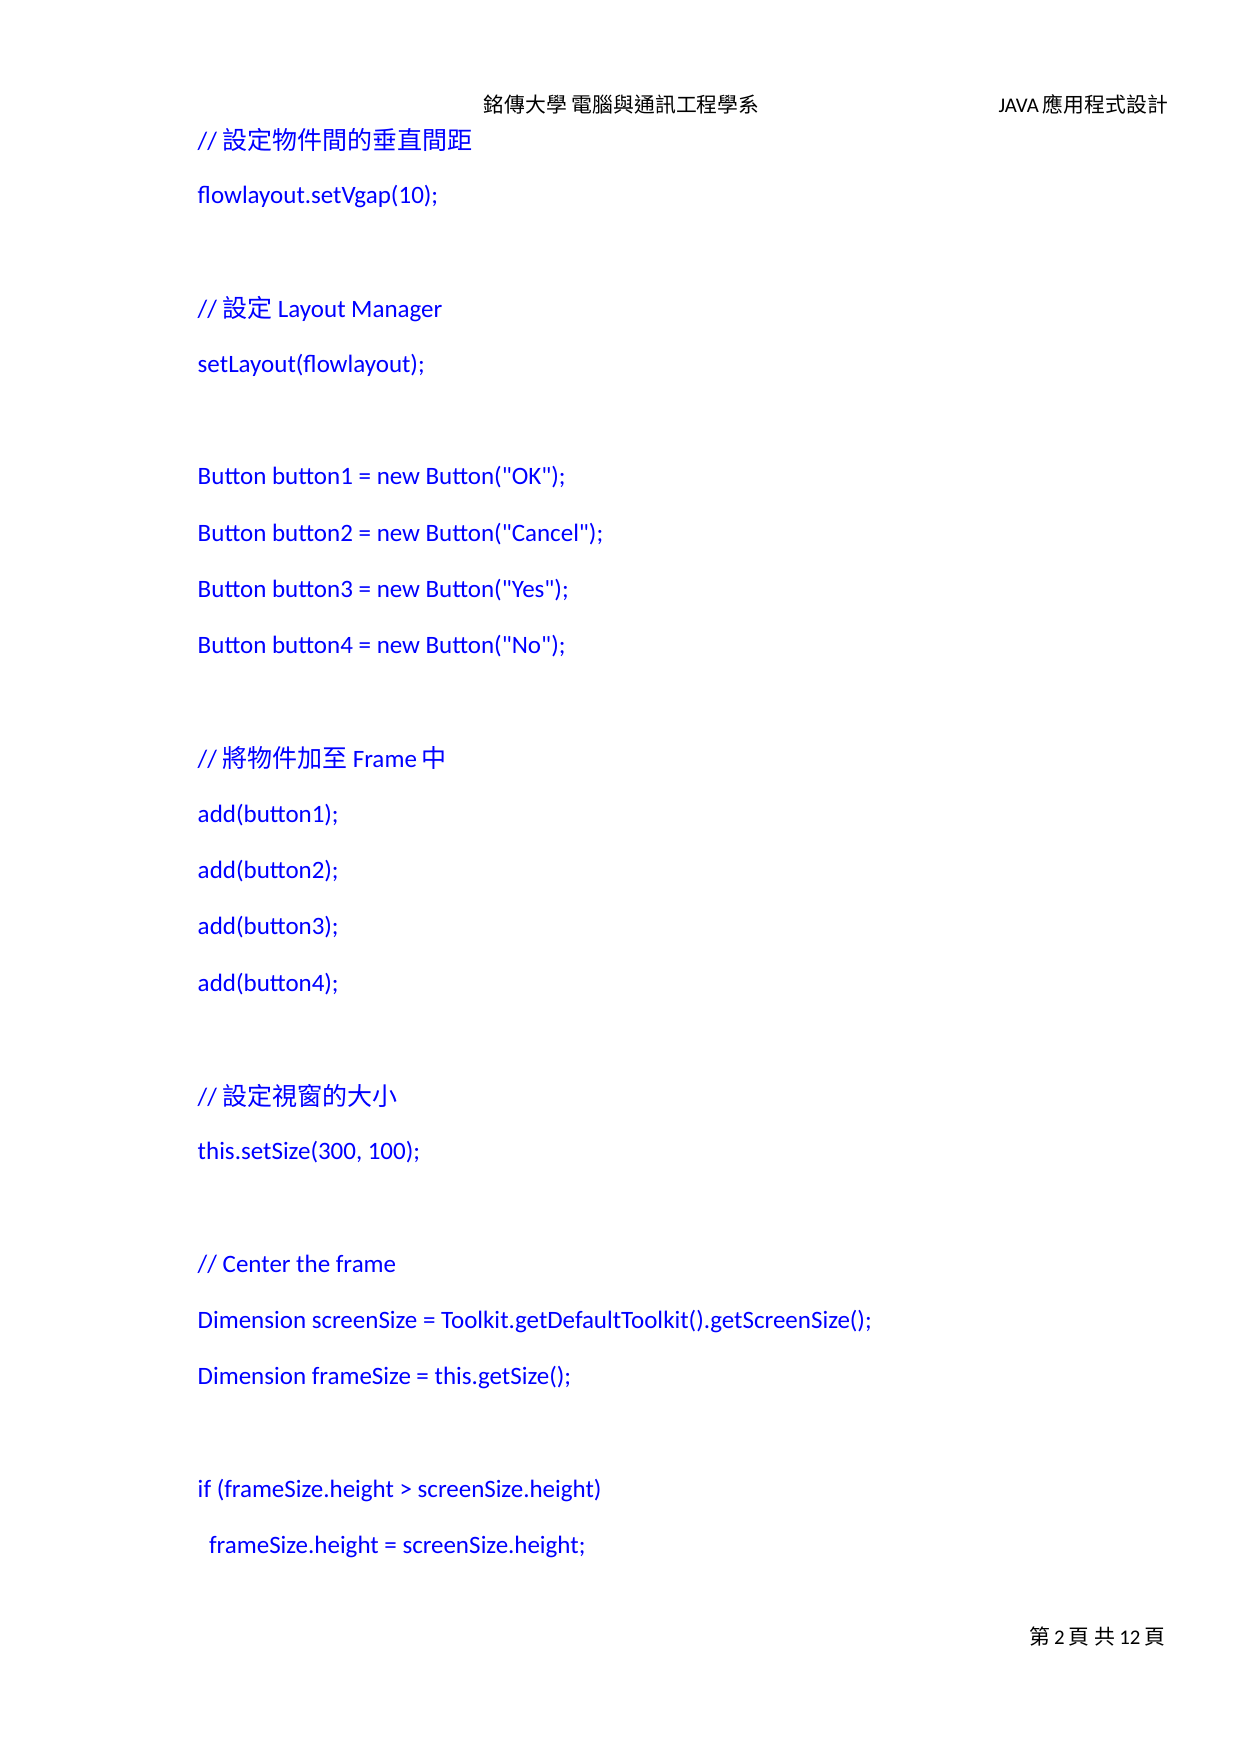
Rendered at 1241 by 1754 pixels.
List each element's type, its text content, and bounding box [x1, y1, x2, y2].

text // Center the frame [175, 1244, 1165, 1282]
text Button button2 = new Button("Cancel"); [175, 513, 1165, 551]
text setLayout(flowlayout); [175, 344, 1165, 382]
text // 設定物件間的垂直間距 [175, 119, 1165, 157]
text Dimension screenSize = Toolkit.getDefaultToolkit().getScreenSize(); [175, 1301, 1165, 1338]
text add(button3); [175, 907, 1165, 944]
text Dimension frameSize = this.getSize(); [175, 1357, 1165, 1394]
text Button button1 = new Button("OK"); [175, 457, 1165, 494]
text // 設定視窗的大小 [175, 1076, 1165, 1113]
text // 將物件加至Frame中 [175, 738, 1165, 776]
text add(button1); [175, 794, 1165, 832]
text add(button4); [175, 963, 1165, 1001]
text flowlayout.setVgap(10); [175, 176, 1165, 213]
text Button button4 = new Button("No"); [175, 626, 1165, 663]
text if (frameSize.height > screenSize.height) [175, 1469, 1165, 1507]
text Button button3 = new Button("Yes"); [175, 569, 1165, 607]
text frameSize.height = screenSize.height; [175, 1526, 1165, 1563]
text this.setSize(300, 100); [175, 1132, 1165, 1169]
text add(button2); [175, 851, 1165, 888]
text // 設定Layout Manager [175, 288, 1165, 326]
